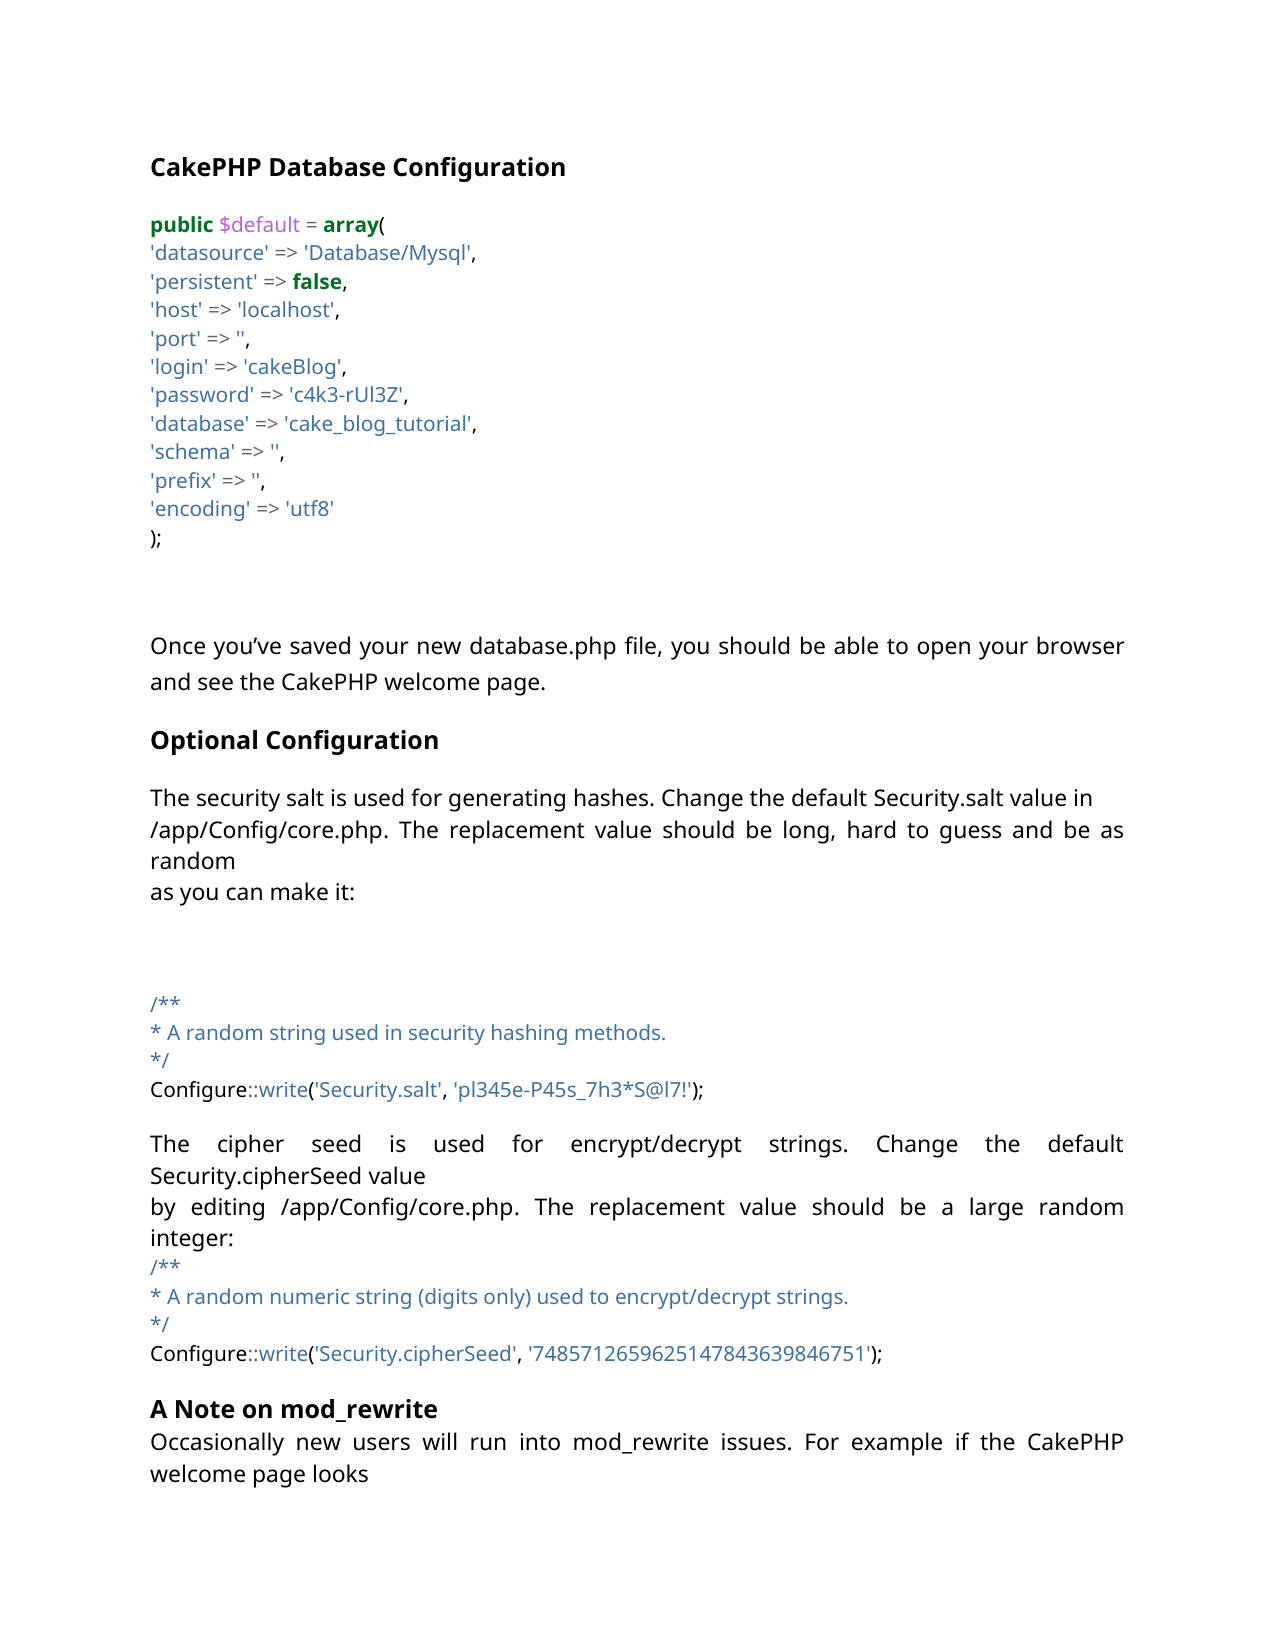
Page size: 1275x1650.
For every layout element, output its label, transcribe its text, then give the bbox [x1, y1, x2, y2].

text 'datasource' => 'Database/Mysql', [150, 238, 1125, 267]
text 'login' => 'cakeBlog', [150, 352, 1125, 381]
text 'password' => 'c4k3-rUl3Z', [150, 381, 1125, 409]
text Configure::write('Security.cipherSeed', '7485712659625147843639846751'); [150, 1339, 1125, 1367]
text 'database' => 'cake_blog_tutorial', [150, 409, 1125, 437]
text * A random string used in security hashing methods. [150, 1018, 1125, 1047]
text Once you’ve saved your new database.php file, you should be able to open your browser and see the CakePHP welcome page. [150, 630, 1125, 697]
text CakePHP Database Configuration [150, 150, 1125, 184]
text 'persistent' => false, [150, 267, 1125, 295]
text 'host' => 'localhost', [150, 295, 1125, 324]
text A Note on mod_rewrite [150, 1392, 1125, 1426]
text 'prefix' => '', [150, 466, 1125, 494]
text /app/Config/core.php. The replacement value should be long, hard to guess and be as random [150, 814, 1125, 876]
text The cipher seed is used for encrypt/decrypt strings. Change the default Security.cipherSeed value [150, 1128, 1125, 1191]
text /** [150, 990, 1125, 1018]
text */ [150, 1310, 1125, 1339]
text /** [150, 1253, 1125, 1282]
text */ [150, 1047, 1125, 1075]
text The security salt is used for generating hashes. Change the default Security.salt value in [150, 782, 1125, 814]
text Occasionally new users will run into mod_rewrite issues. For example if the CakePHP welcome page looks [150, 1426, 1125, 1489]
text 'schema' => '', [150, 437, 1125, 466]
text ); [150, 523, 1125, 551]
text as you can make it: [150, 876, 1125, 907]
text by editing /app/Config/core.php. The replacement value should be a large random integer: [150, 1191, 1125, 1253]
text 'port' => '', [150, 324, 1125, 352]
text public $default = array( [150, 210, 1125, 238]
text 'encoding' => 'utf8' [150, 494, 1125, 523]
text * A random numeric string (digits only) used to encrypt/decrypt strings. [150, 1282, 1125, 1310]
text Optional Configuration [150, 722, 1125, 756]
text Configure::write('Security.salt', 'pl345e-P45s_7h3*S@l7!'); [150, 1075, 1125, 1103]
